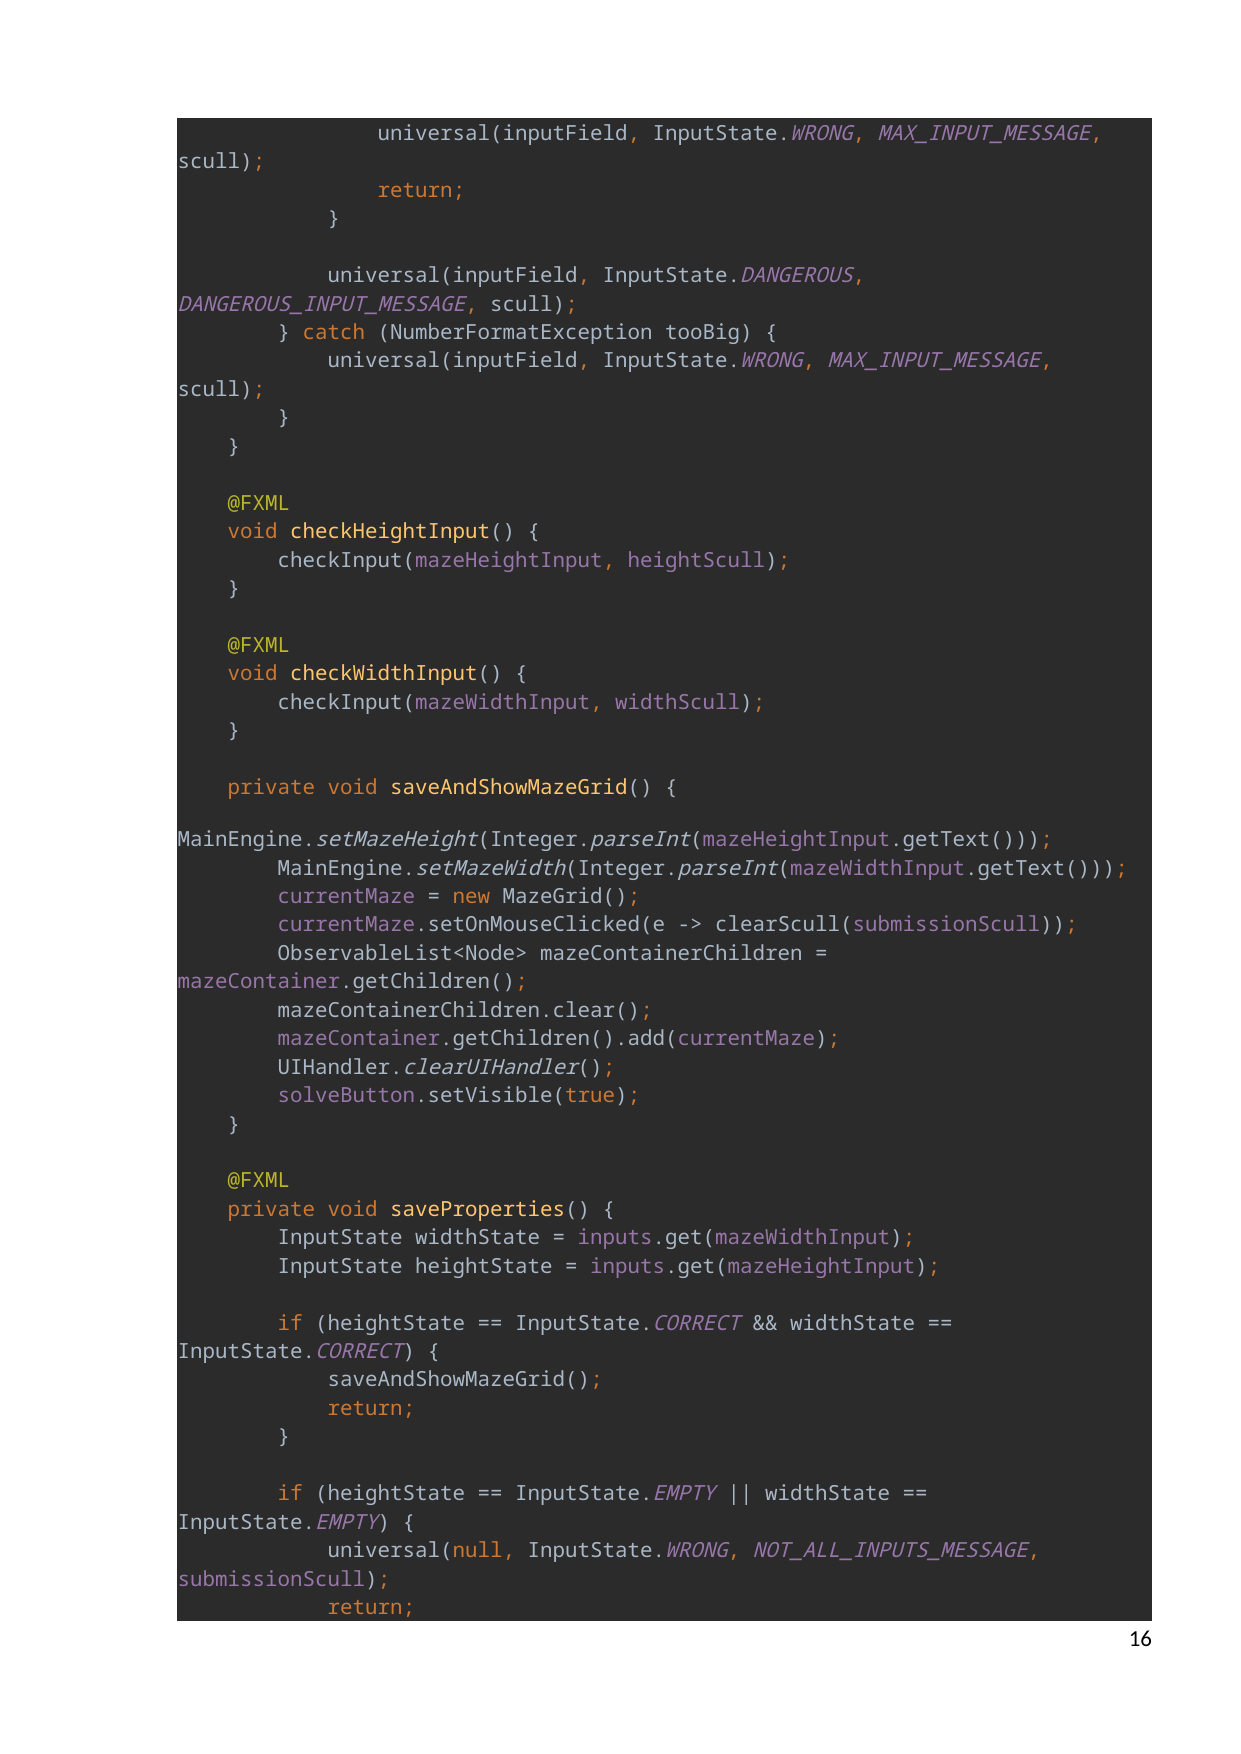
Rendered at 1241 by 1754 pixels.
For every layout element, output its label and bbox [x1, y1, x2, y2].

text [177, 118, 1152, 1621]
